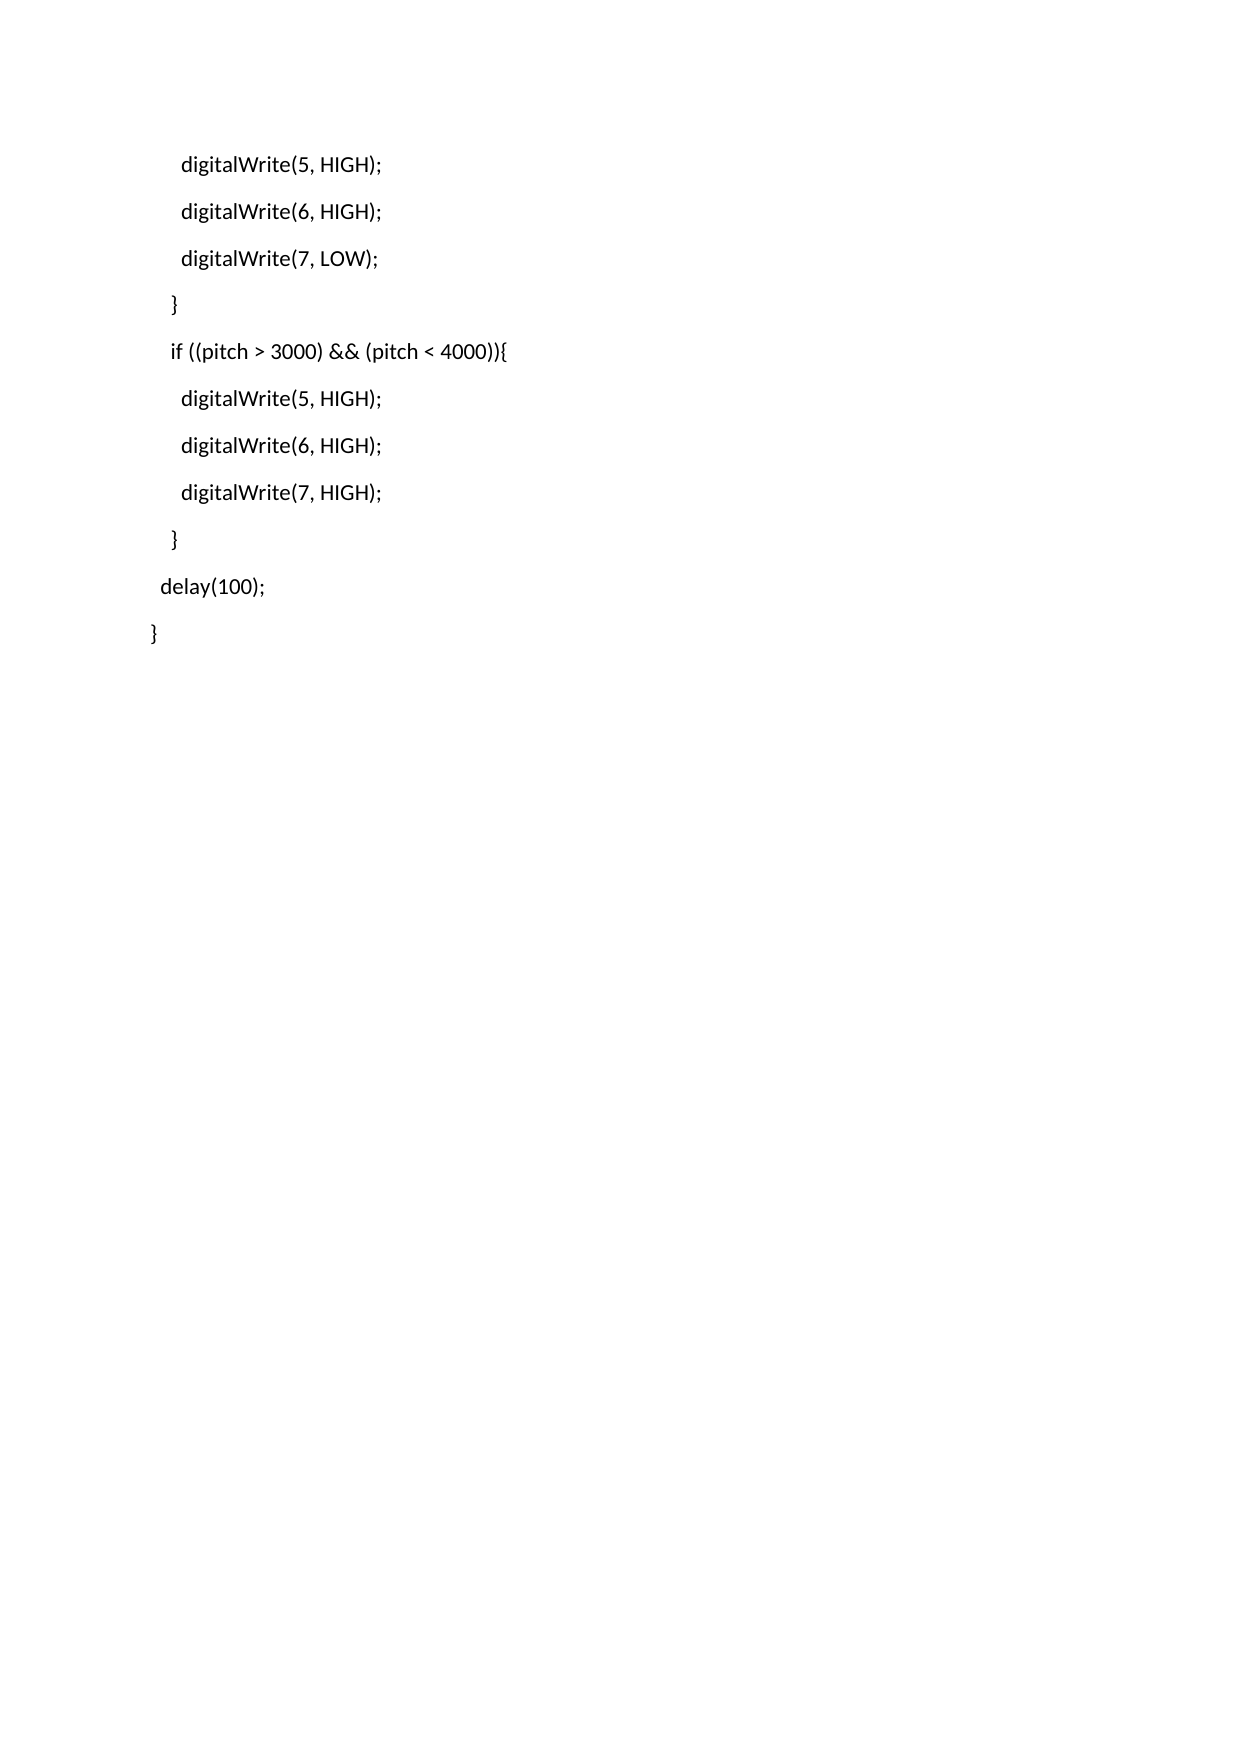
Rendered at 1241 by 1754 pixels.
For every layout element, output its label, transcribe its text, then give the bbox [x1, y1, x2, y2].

text digitalWrite(6, HIGH); [150, 431, 1090, 459]
text digitalWrite(6, HIGH); [150, 197, 1090, 225]
text } [150, 291, 1090, 319]
text if ((pitch > 3000) && (pitch < 4000)){ [150, 337, 1090, 366]
text digitalWrite(7, HIGH); [150, 478, 1090, 506]
text digitalWrite(5, HIGH); [150, 384, 1090, 412]
text } [150, 619, 1090, 647]
text } [150, 525, 1090, 553]
text delay(100); [150, 572, 1090, 600]
text digitalWrite(7, LOW); [150, 244, 1090, 272]
text digitalWrite(5, HIGH); [150, 150, 1090, 178]
